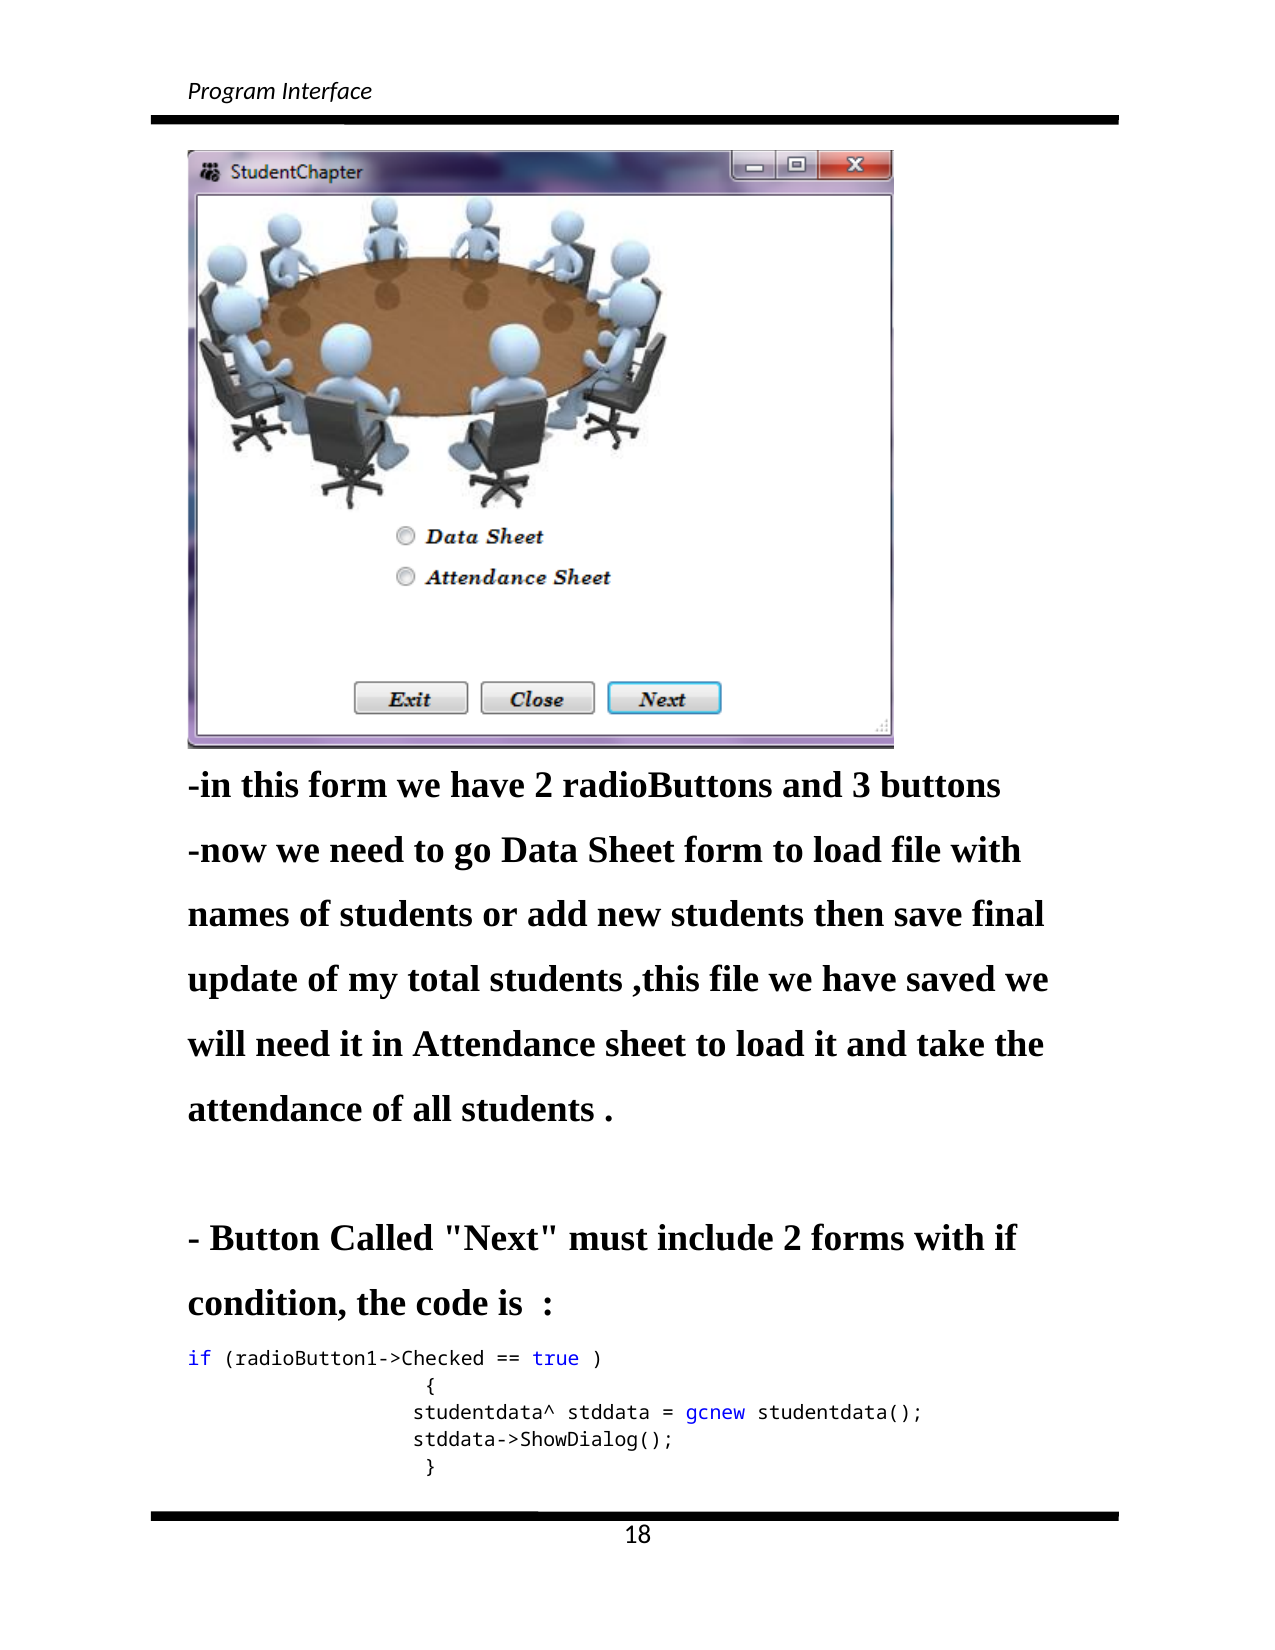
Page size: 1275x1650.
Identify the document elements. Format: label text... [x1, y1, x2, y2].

text { [187, 1372, 1087, 1399]
picture [187, 150, 894, 749]
text if (radioButton1->Checked == true ) [187, 1345, 1087, 1372]
text stddata->ShowDialog(); [187, 1426, 1087, 1453]
text - Button Called "Next" must include 2 forms with if condition, the code is : [187, 1215, 1087, 1323]
text } [187, 1453, 1087, 1479]
text -now we need to go Data Sheet form to load file with names of students or add new students then save final update of my total students ,this file we have saved we will need it in Attendance sheet to load it and take the attendance of all students . [187, 827, 1087, 1129]
text studentdata^ stddata = gcnew studentdata(); [187, 1399, 1087, 1426]
text -in this form we have 2 radioButtons and 3 buttons [187, 762, 1087, 806]
